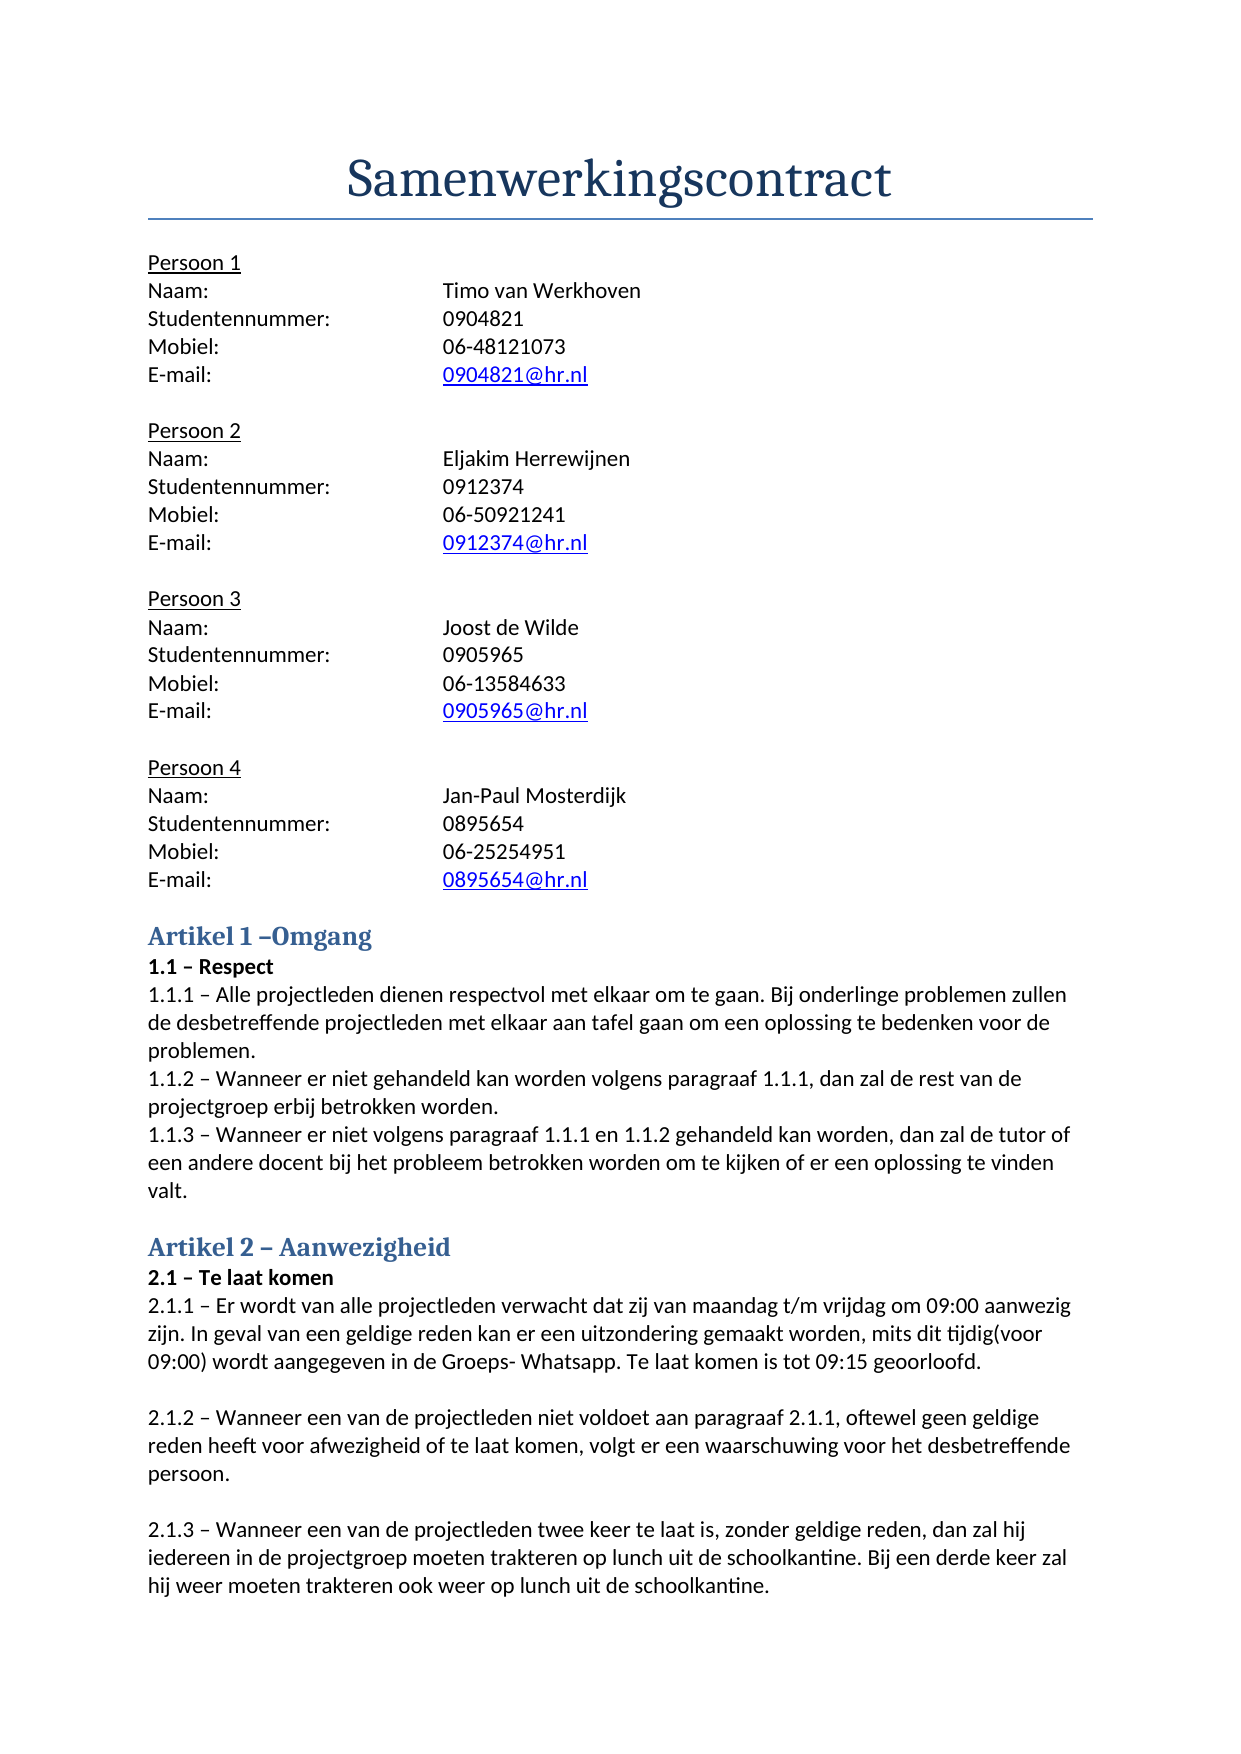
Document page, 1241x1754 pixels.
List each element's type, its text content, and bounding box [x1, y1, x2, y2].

text 1.1 – Respect [148, 952, 1093, 980]
text E-mail: 0912374@hr.nl [148, 528, 1093, 557]
text Studentennummer: 0905965 [148, 641, 1093, 669]
text Mobiel: 06-50921241 [148, 501, 1093, 528]
text Studentennummer: 0895654 [148, 809, 1093, 837]
text Mobiel: 06-48121073 [148, 332, 1093, 360]
text 1.1.1 – Alle projectleden dienen respectvol met elkaar om te gaan. Bij onderlinge problemen zullen de desbetreffende projectleden met elkaar aan tafel gaan om een oplossing te bedenken voor de problemen. [148, 980, 1093, 1064]
text 2.1.1 – Er wordt van alle projectleden verwacht dat zij van maandag t/m vrijdag om 09:00 aanwezig zijn. In geval van een geldige reden kan er een uitzondering gemaakt worden, mits dit tijdig(voor 09:00) wordt aangegeven in de Groeps- Whatsapp. Te laat komen is tot 09:15 geoorloofd. [148, 1291, 1093, 1375]
subtitle Artikel 1 –Omgang [148, 921, 1093, 952]
text Persoon 3 [148, 584, 1093, 613]
text 2.1 – Te laat komen [148, 1263, 1093, 1291]
title Samenwerkingscontract [148, 148, 1093, 218]
text 2.1.3 – Wanneer een van de projectleden twee keer te laat is, zonder geldige reden, dan zal hij iedereen in de projectgroep moeten trakteren op lunch uit de schoolkantine. Bij een derde keer zal hij weer moeten trakteren ook weer op lunch uit de schoolkantine. [148, 1516, 1093, 1599]
text 2.1.2 – Wanneer een van de projectleden niet voldoet aan paragraaf 2.1.1, oftewel geen geldige reden heeft voor afwezigheid of te laat komen, volgt er een waarschuwing voor het desbetreffende persoon. [148, 1403, 1093, 1487]
subtitle Artikel 2 – Aanwezigheid [148, 1232, 1093, 1263]
text Mobiel: 06-13584633 [148, 669, 1093, 697]
text 1.1.3 – Wanneer er niet volgens paragraaf 1.1.1 en 1.1.2 gehandeld kan worden, dan zal de tutor of een andere docent bij het probleem betrokken worden om te kijken of er een oplossing te vinden valt. [148, 1120, 1093, 1204]
text Naam: Jan-Paul Mosterdijk [148, 781, 1093, 809]
text E-mail: 0905965@hr.nl [148, 697, 1093, 725]
text Persoon 4 [148, 753, 1093, 781]
text E-mail: 0904821@hr.nl [148, 360, 1093, 388]
text E-mail: 0895654@hr.nl [148, 865, 1093, 893]
text Naam: Eljakim Herrewijnen [148, 444, 1093, 472]
text Persoon 1 [148, 248, 1093, 276]
text Studentennummer: 0904821 [148, 304, 1093, 332]
text 1.1.2 – Wanneer er niet gehandeld kan worden volgens paragraaf 1.1.1, dan zal de rest van de projectgroep erbij betrokken worden. [148, 1064, 1093, 1120]
text Persoon 2 [148, 416, 1093, 444]
text Naam: Timo van Werkhoven [148, 276, 1093, 304]
text Naam: Joost de Wilde [148, 613, 1093, 641]
text Studentennummer: 0912374 [148, 472, 1093, 501]
text Mobiel: 06-25254951 [148, 837, 1093, 865]
